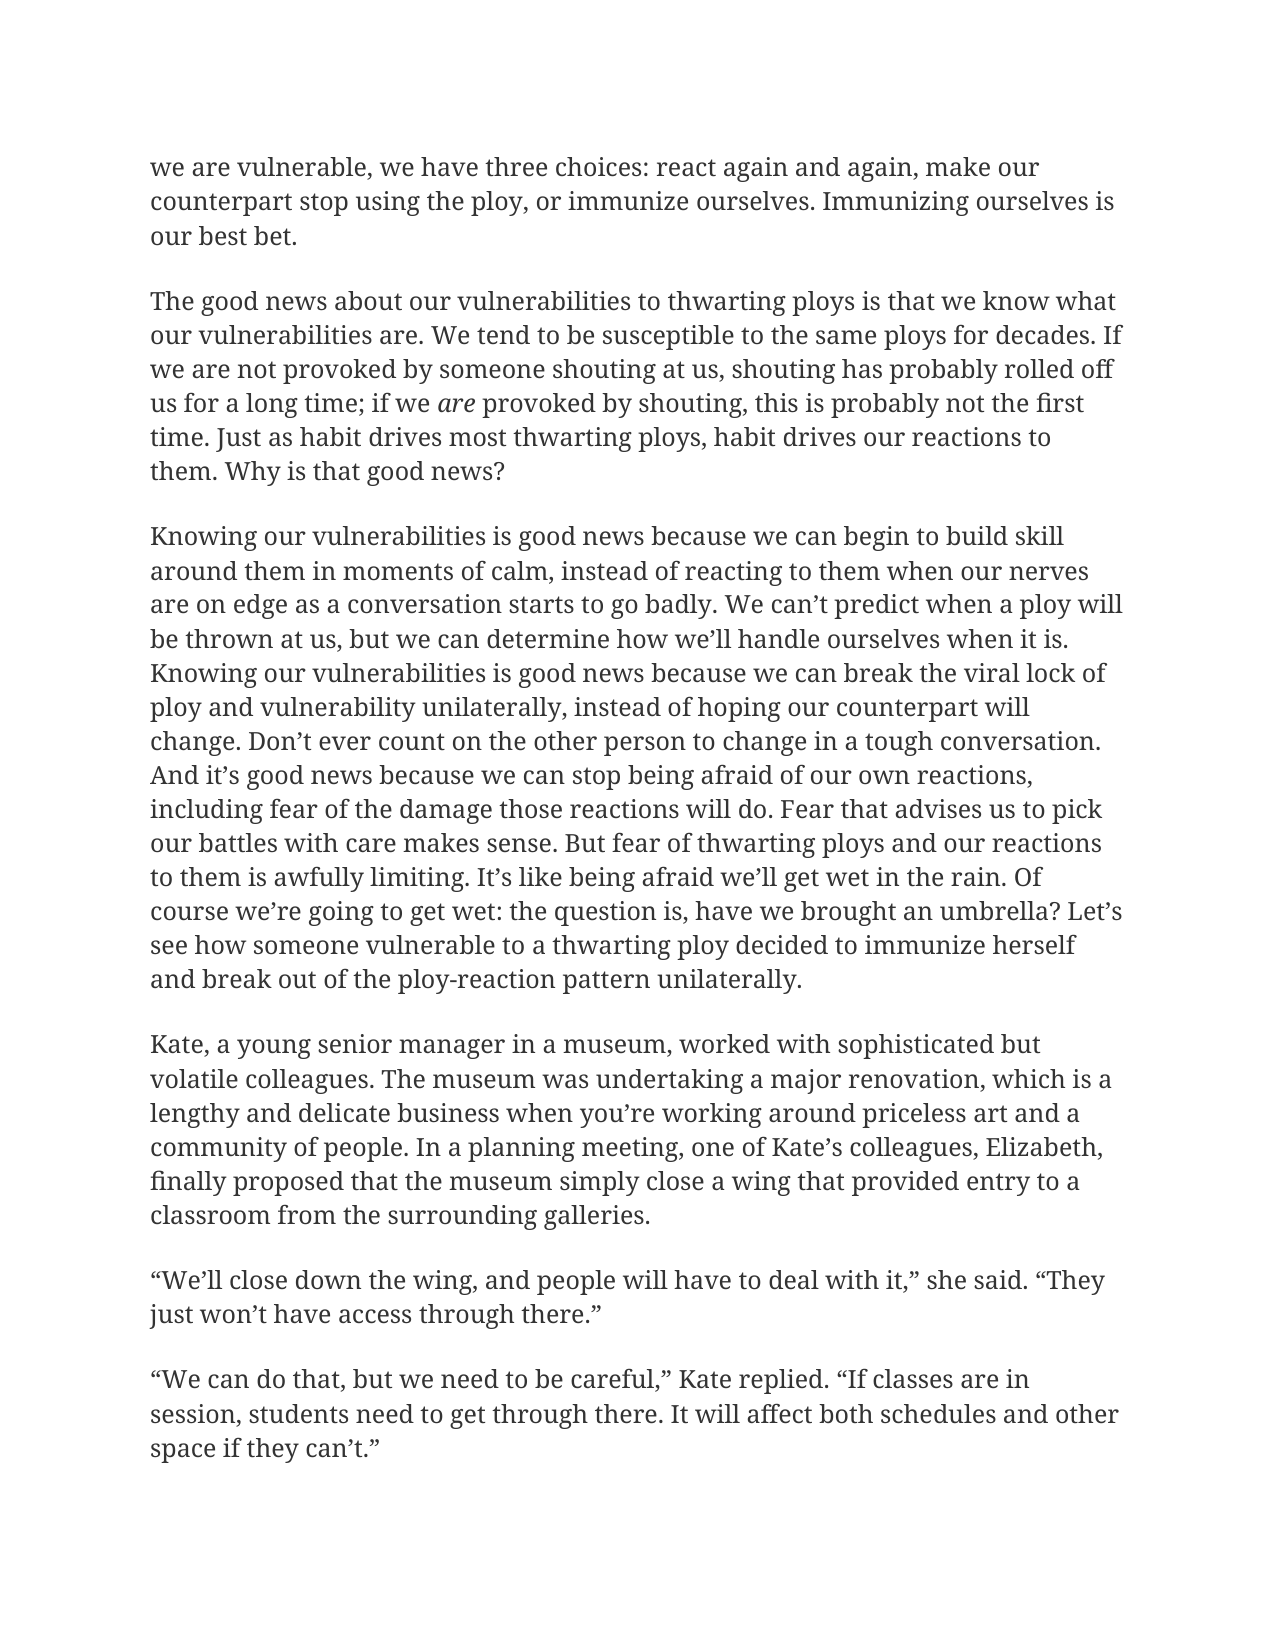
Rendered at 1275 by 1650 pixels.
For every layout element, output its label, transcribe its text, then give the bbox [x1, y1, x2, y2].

text The good news about our vulnerabilities to thwarting ploys is that we know what our vulnerabilities are. We tend to be susceptible to the same ploys for decades. If we are not provoked by someone shouting at us, shouting has probably rolled off us for a long time; if we are provoked by shouting, this is probably not the first time. Just as habit drives most thwarting ploys, habit drives our reactions to them. Why is that good news? [150, 283, 1125, 488]
text Knowing our vulnerabilities is good news because we can begin to build skill around them in moments of calm, instead of reacting to them when our nerves are on edge as a conversation starts to go badly. We can’t predict when a ploy will be thrown at us, but we can determine how we’ll handle ourselves when it is. Knowing our vulnerabilities is good news because we can break the viral lock of ploy and vulnerability unilaterally, instead of hoping our counterpart will change. Don’t ever count on the other person to change in a tough conversation. And it’s good news because we can stop being afraid of our own reactions, including fear of the damage those reactions will do. Fear that advises us to pick our battles with care makes sense. But fear of thwarting ploys and our reactions to them is awfully limiting. It’s like being afraid we’ll get wet in the rain. Of course we’re going to get wet: the question is, have we brought an umbrella? Let’s see how someone vulnerable to a thwarting ploy decided to immunize herself and break out of the ploy-reaction pattern unilaterally. [150, 519, 1125, 996]
text “We’ll close down the wing, and people will have to deal with it,” she said. “They just won’t have access through there.” [150, 1263, 1125, 1331]
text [150, 150, 1125, 252]
text “We can do that, but we need to be careful,” Kate replied. “If classes are in session, students need to get through there. It will affect both schedules and other space if they can’t.” [150, 1362, 1125, 1464]
text Kate, a young senior manager in a museum, worked with sophisticated but volatile colleagues. The museum was undertaking a major renovation, which is a lengthy and delicate business when you’re working around priceless art and a community of people. In a planning meeting, one of Kate’s colleagues, Elizabeth, finally proposed that the museum simply close a wing that provided entry to a classroom from the surrounding galleries. [150, 1027, 1125, 1232]
